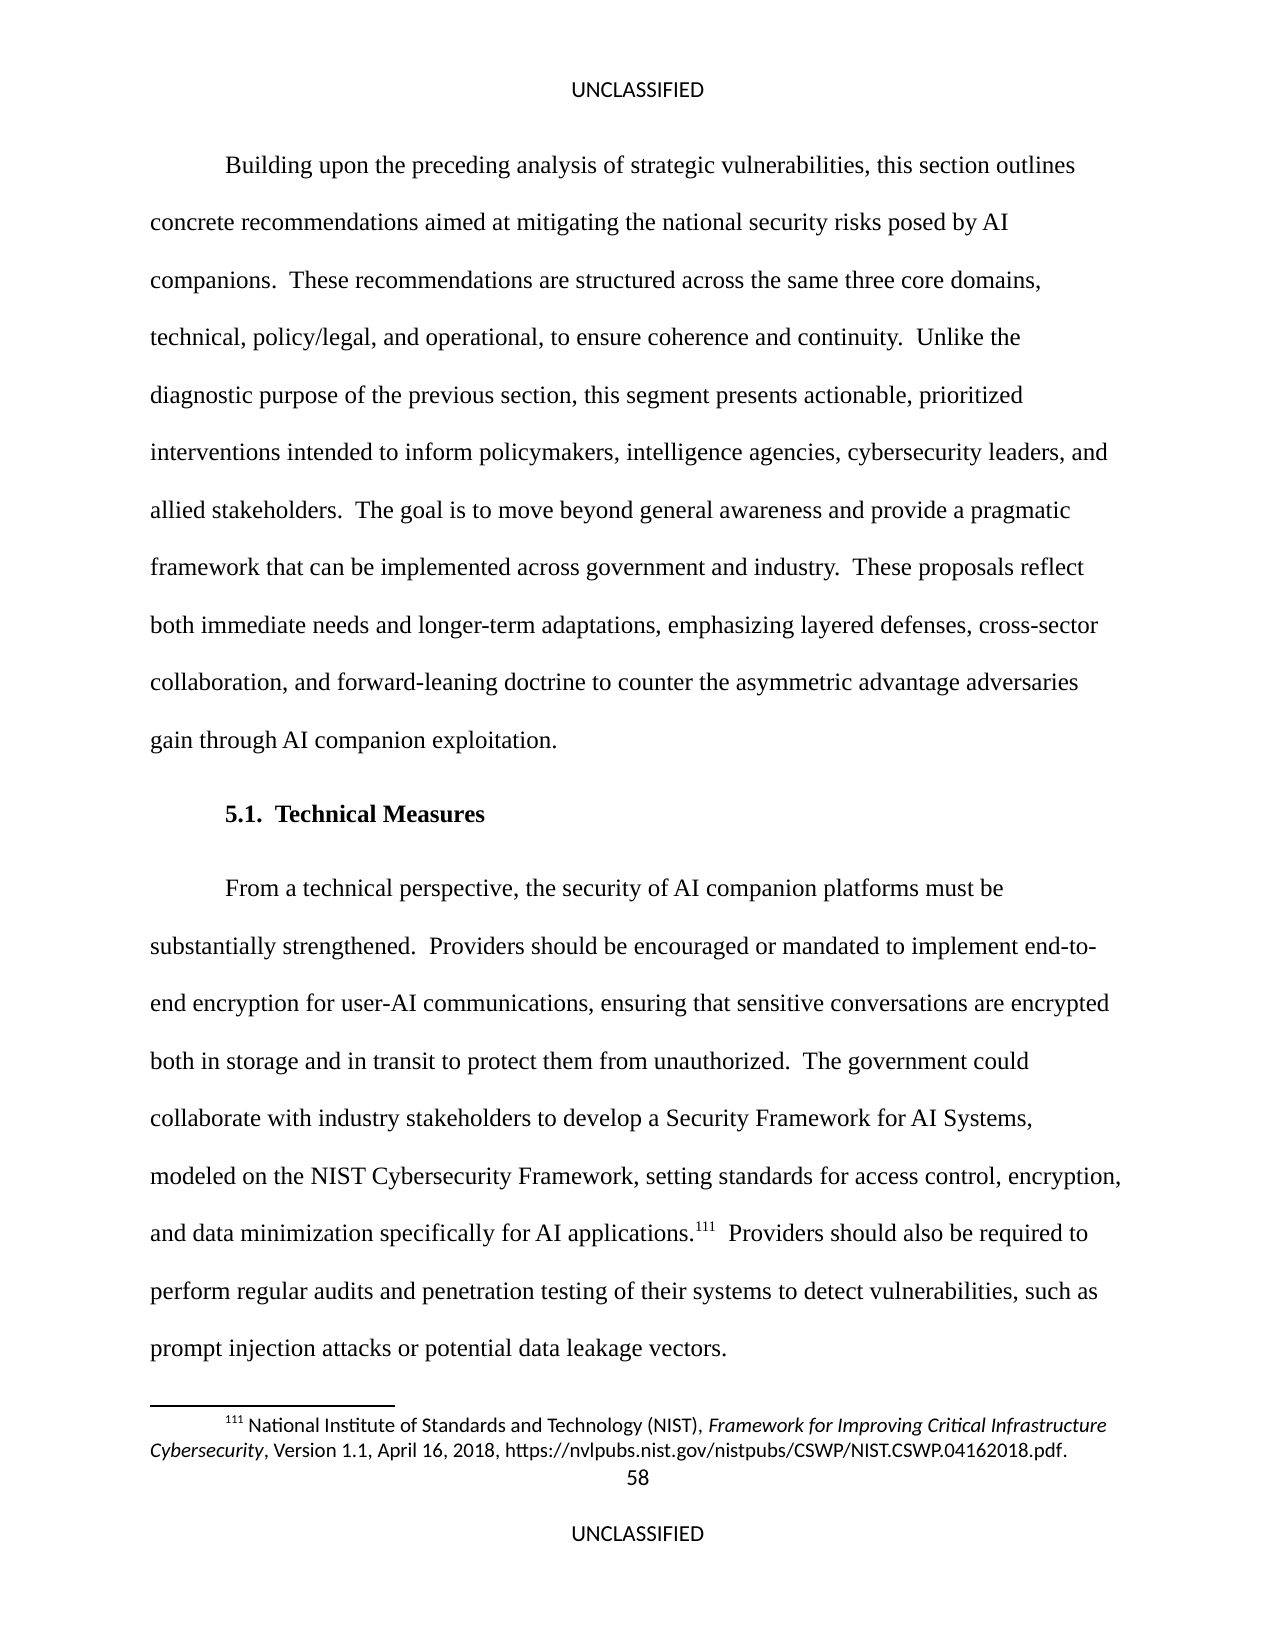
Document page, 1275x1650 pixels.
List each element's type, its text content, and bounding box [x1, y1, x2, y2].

text From a technical perspective, the security of AI companion platforms must be substantially strengthened. Providers should be encouraged or mandated to implement end-to-end encryption for user-AI communications, ensuring that sensitive conversations are encrypted both in storage and in transit to protect them from unauthorized. The government could collaborate with industry stakeholders to develop a Security Framework for AI Systems, modeled on the NIST Cybersecurity Framework, setting standards for access control, encryption, and data minimization specifically for AI applications. Providers should also be required to perform regular audits and penetration testing of their systems to detect vulnerabilities, such as prompt injection attacks or potential data leakage vectors. [150, 873, 1125, 1362]
text Building upon the preceding analysis of strategic vulnerabilities, this section outlines concrete recommendations aimed at mitigating the national security risks posed by AI companions. These recommendations are structured across the same three core domains, technical, policy/legal, and operational, to ensure coherence and continuity. Unlike the diagnostic purpose of the previous section, this segment presents actionable, prioritized interventions intended to inform policymakers, intelligence agencies, cybersecurity leaders, and allied stakeholders. The goal is to move beyond general awareness and provide a pragmatic framework that can be implemented across government and industry. These proposals reflect both immediate needs and longer-term adaptations, emphasizing layered defenses, cross-sector collaboration, and forward-leaning doctrine to counter the asymmetric advantage adversaries gain through AI companion exploitation. [150, 150, 1125, 754]
text 5.1. Technical Measures [150, 799, 1125, 828]
